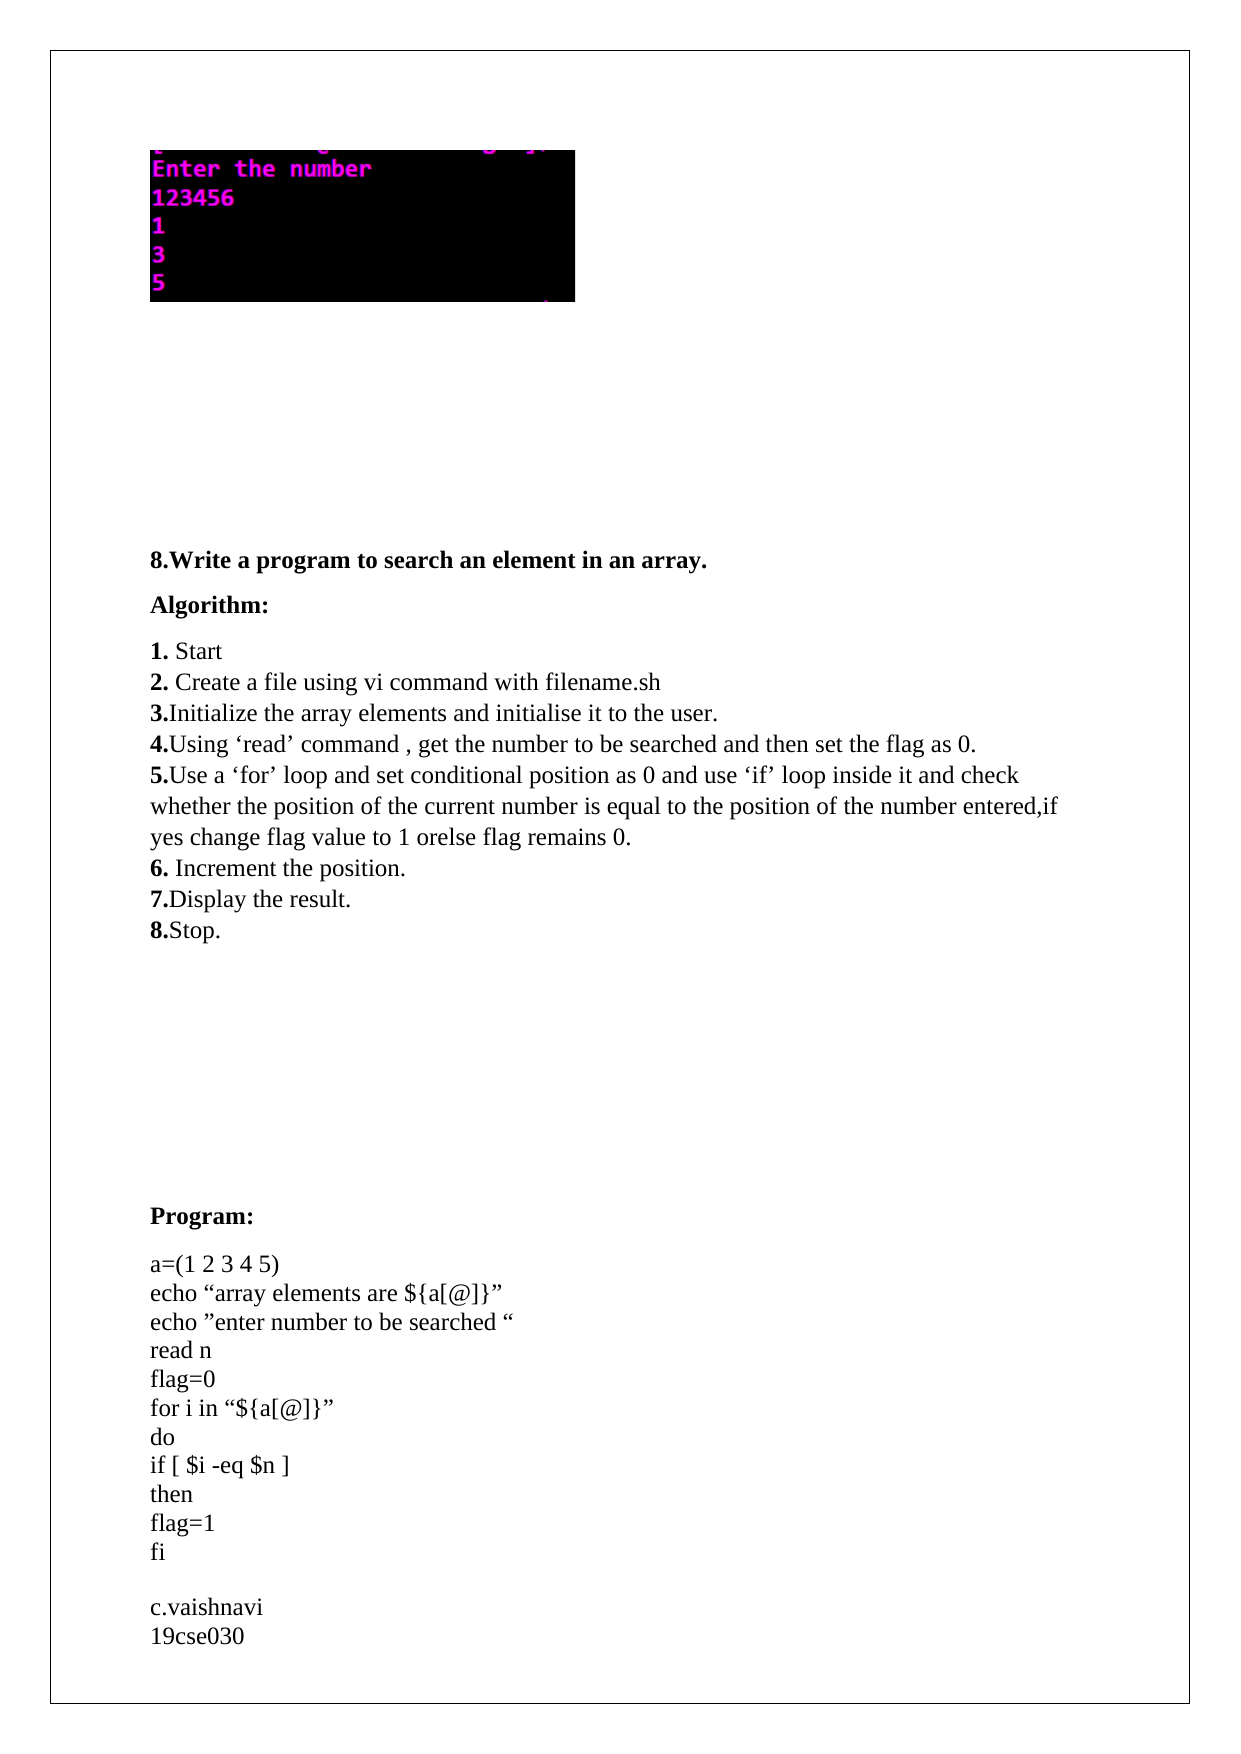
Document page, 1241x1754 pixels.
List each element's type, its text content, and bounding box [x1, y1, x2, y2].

text fi [150, 1537, 1090, 1565]
text for i in “${a[@]}” [150, 1393, 1090, 1422]
text Program: [150, 1201, 1090, 1230]
text 1. Start [150, 636, 1090, 664]
text then [150, 1479, 1090, 1508]
text a=(1 2 3 4 5) [150, 1249, 1090, 1278]
text echo ”enter number to be searched “ [150, 1307, 1090, 1335]
text read n [150, 1335, 1090, 1364]
text 8.Stop. [150, 915, 1090, 944]
picture [150, 150, 575, 302]
text 8.Write a program to search an element in an array. [150, 545, 1090, 574]
text echo “array elements are ${a[@]}” [150, 1278, 1090, 1307]
text flag=0 [150, 1364, 1090, 1393]
text 2. Create a file using vi command with filename.sh [150, 667, 1090, 696]
text 6. Increment the position. [150, 853, 1090, 882]
text Algorithm: [150, 590, 1090, 619]
text 5.Use a ‘for’ loop and set conditional position as 0 and use ‘if’ loop inside it and check whether the position of the current number is equal to the position of the number entered,if yes change flag value to 1 orelse flag remains 0. [150, 760, 1090, 851]
text flag=1 [150, 1508, 1090, 1537]
text 4.Using ‘read’ command , get the number to be searched and then set the flag as 0. [150, 729, 1090, 758]
text do [150, 1422, 1090, 1450]
text 3.Initialize the array elements and initialise it to the user. [150, 698, 1090, 727]
text 7.Display the result. [150, 884, 1090, 913]
text if [ $i -eq $n ] [150, 1450, 1090, 1479]
